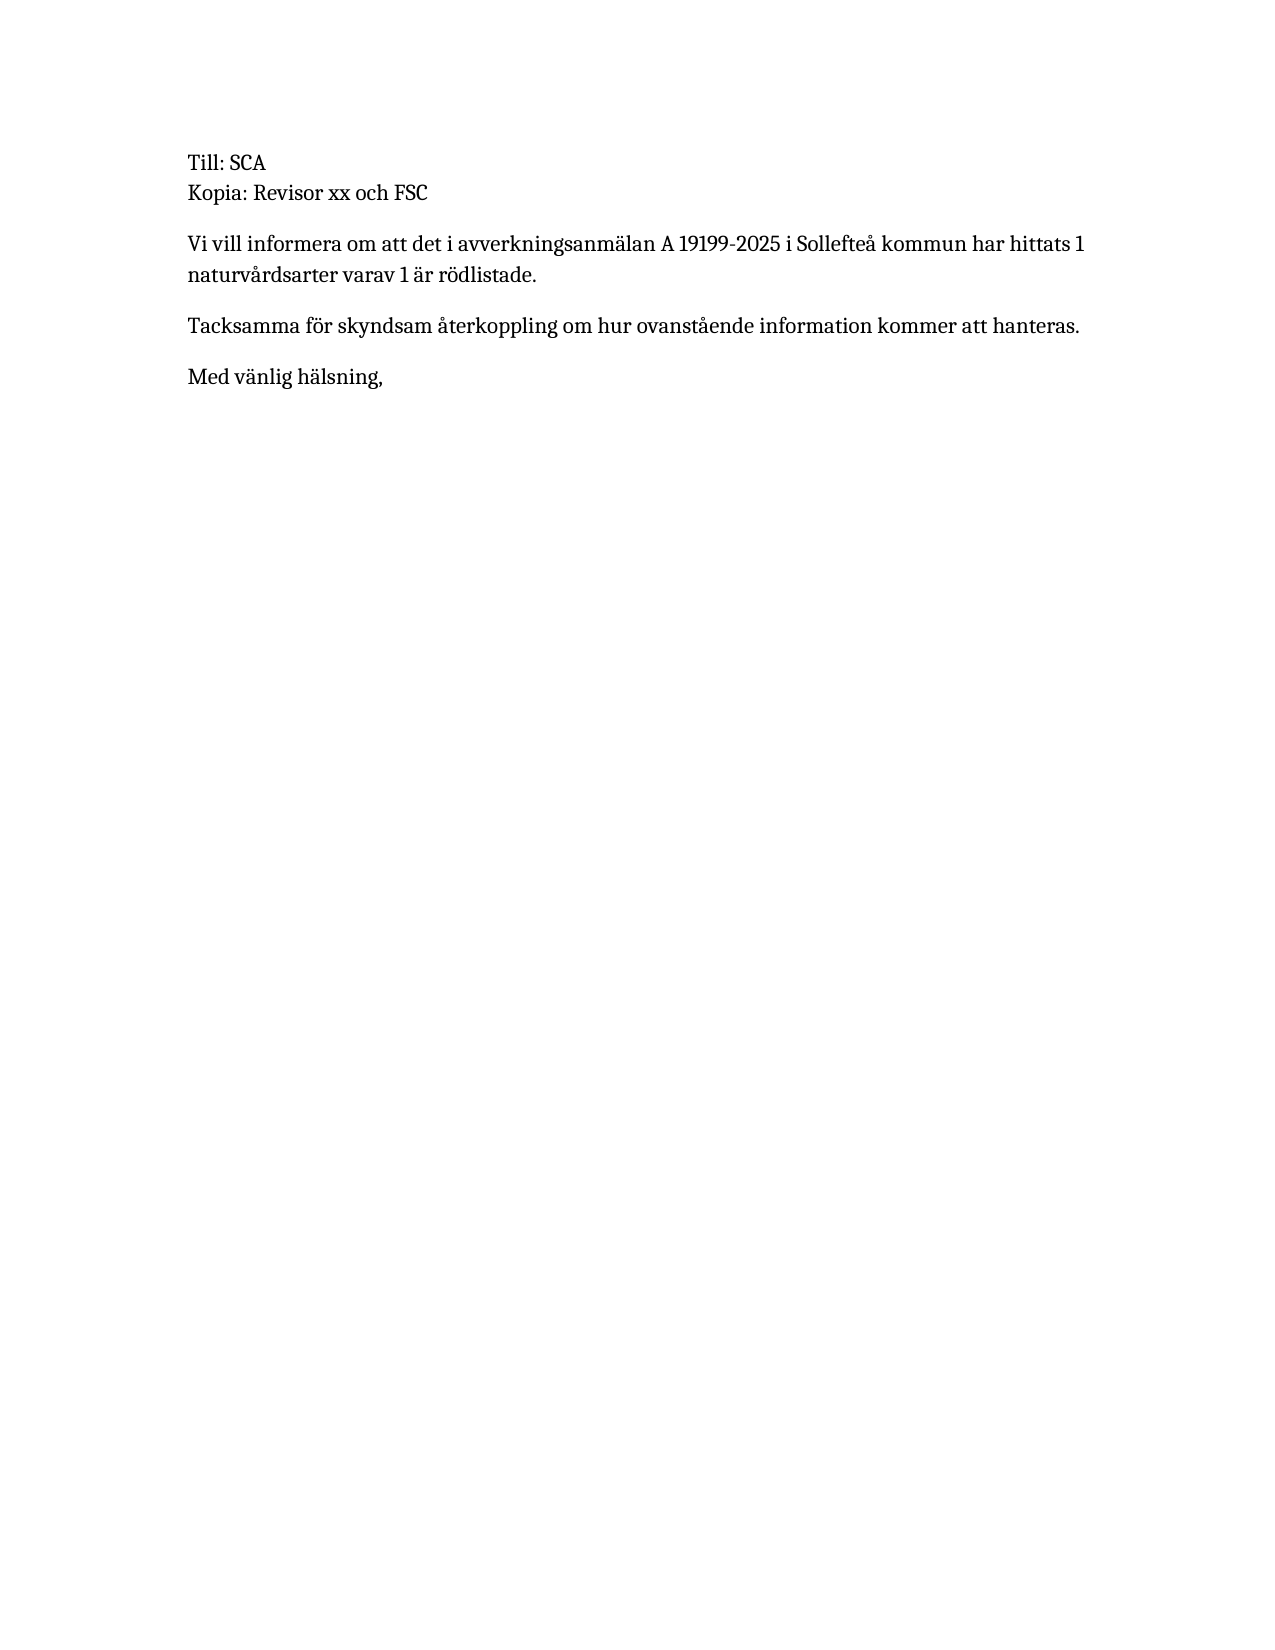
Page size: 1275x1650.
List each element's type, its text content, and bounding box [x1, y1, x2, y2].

text Till: SCA Kopia: Revisor xx och FSC [187, 150, 1087, 207]
text Vi vill informera om att det i avverkningsanmälan A 19199-2025 i Sollefteå kommun har hittats 1 naturvårdsarter varav 1 är rödlistade. [187, 231, 1087, 288]
text Med vänlig hälsning, [187, 363, 1087, 420]
text Tacksamma för skyndsam återkoppling om hur ovanstående information kommer att hanteras. [187, 312, 1087, 339]
